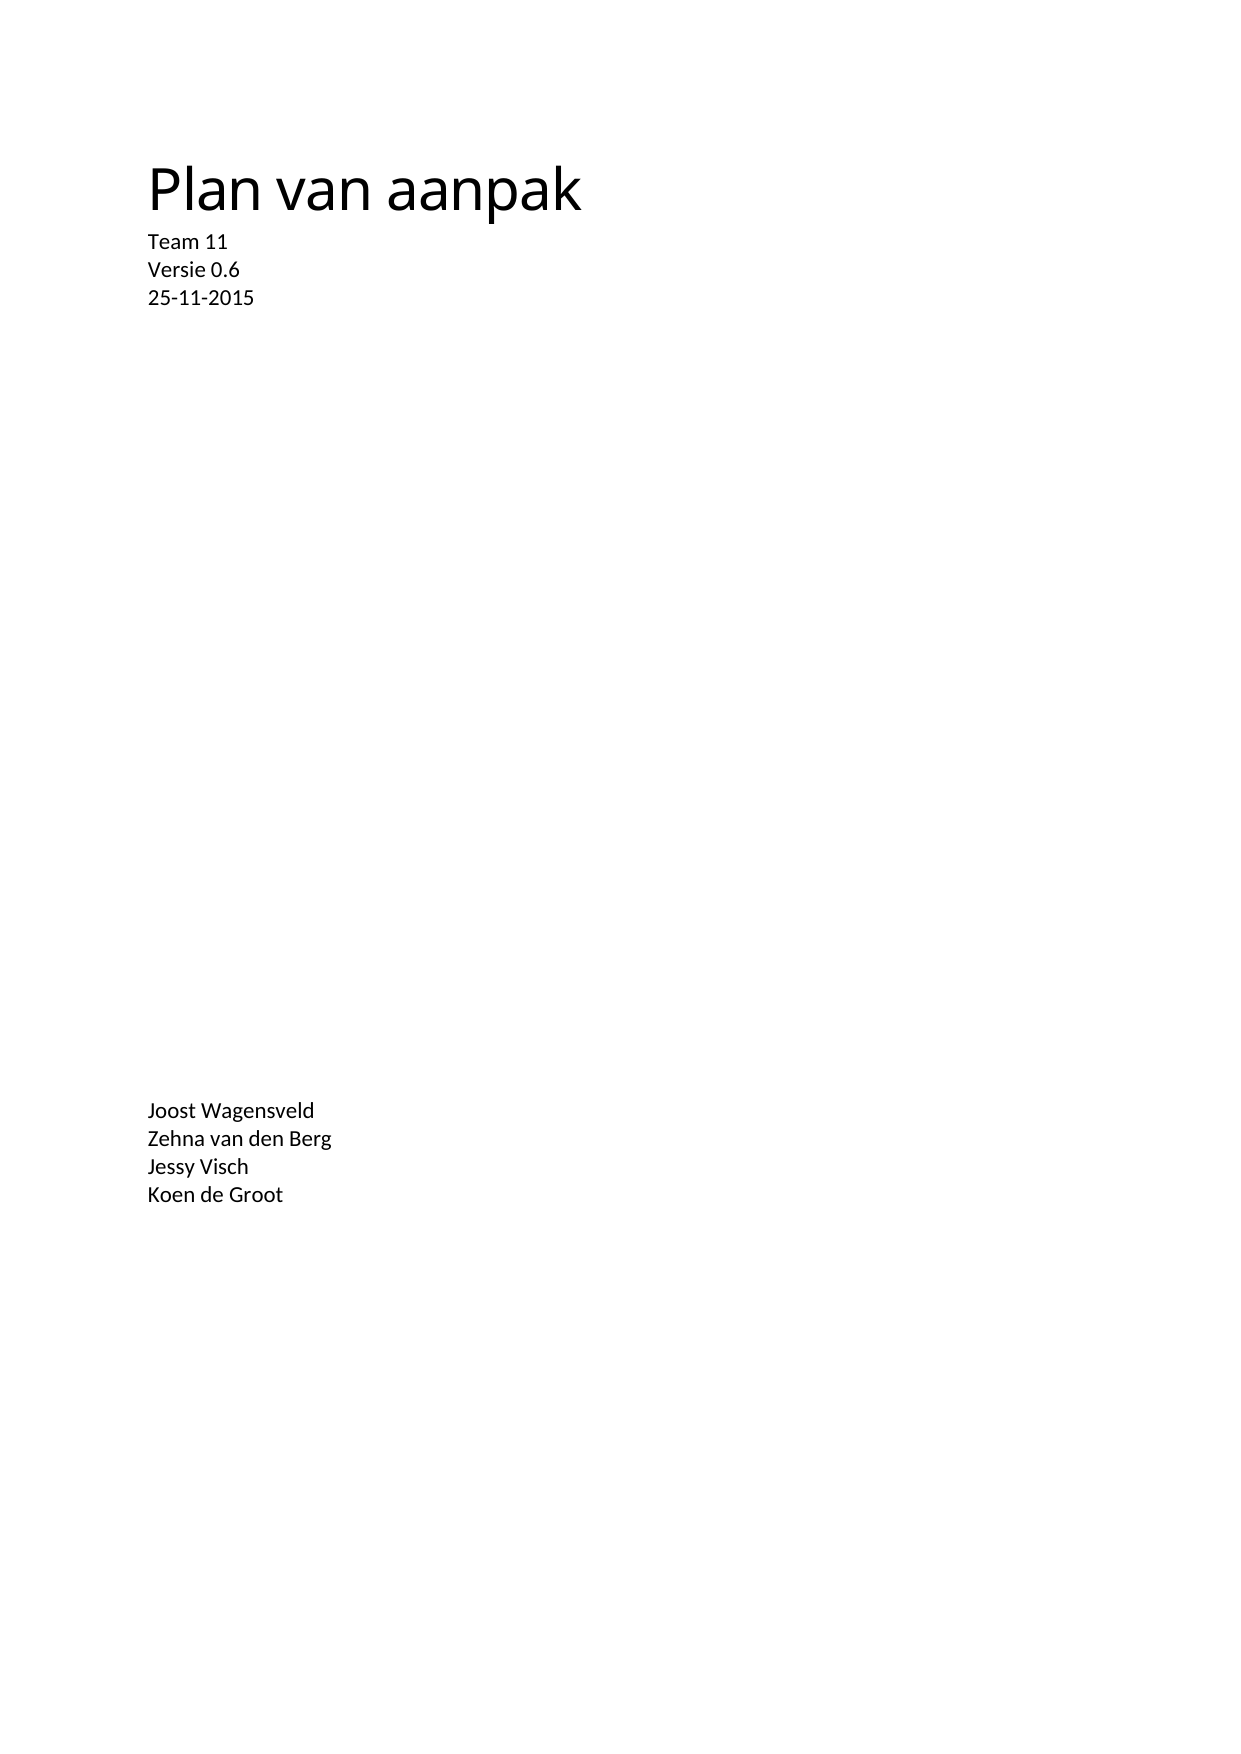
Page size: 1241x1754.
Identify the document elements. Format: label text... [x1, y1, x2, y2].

text Versie 0.6 [148, 255, 1093, 283]
text Team 11 [148, 227, 1093, 255]
text 25-11-2015 [148, 283, 1093, 311]
text Koen de Groot [148, 1180, 1093, 1208]
text Joost Wagensveld [148, 1096, 1093, 1124]
text Zehna van den Berg [148, 1124, 1093, 1152]
text Jessy Visch [148, 1152, 1093, 1180]
title Plan van aanpak [148, 148, 1093, 227]
